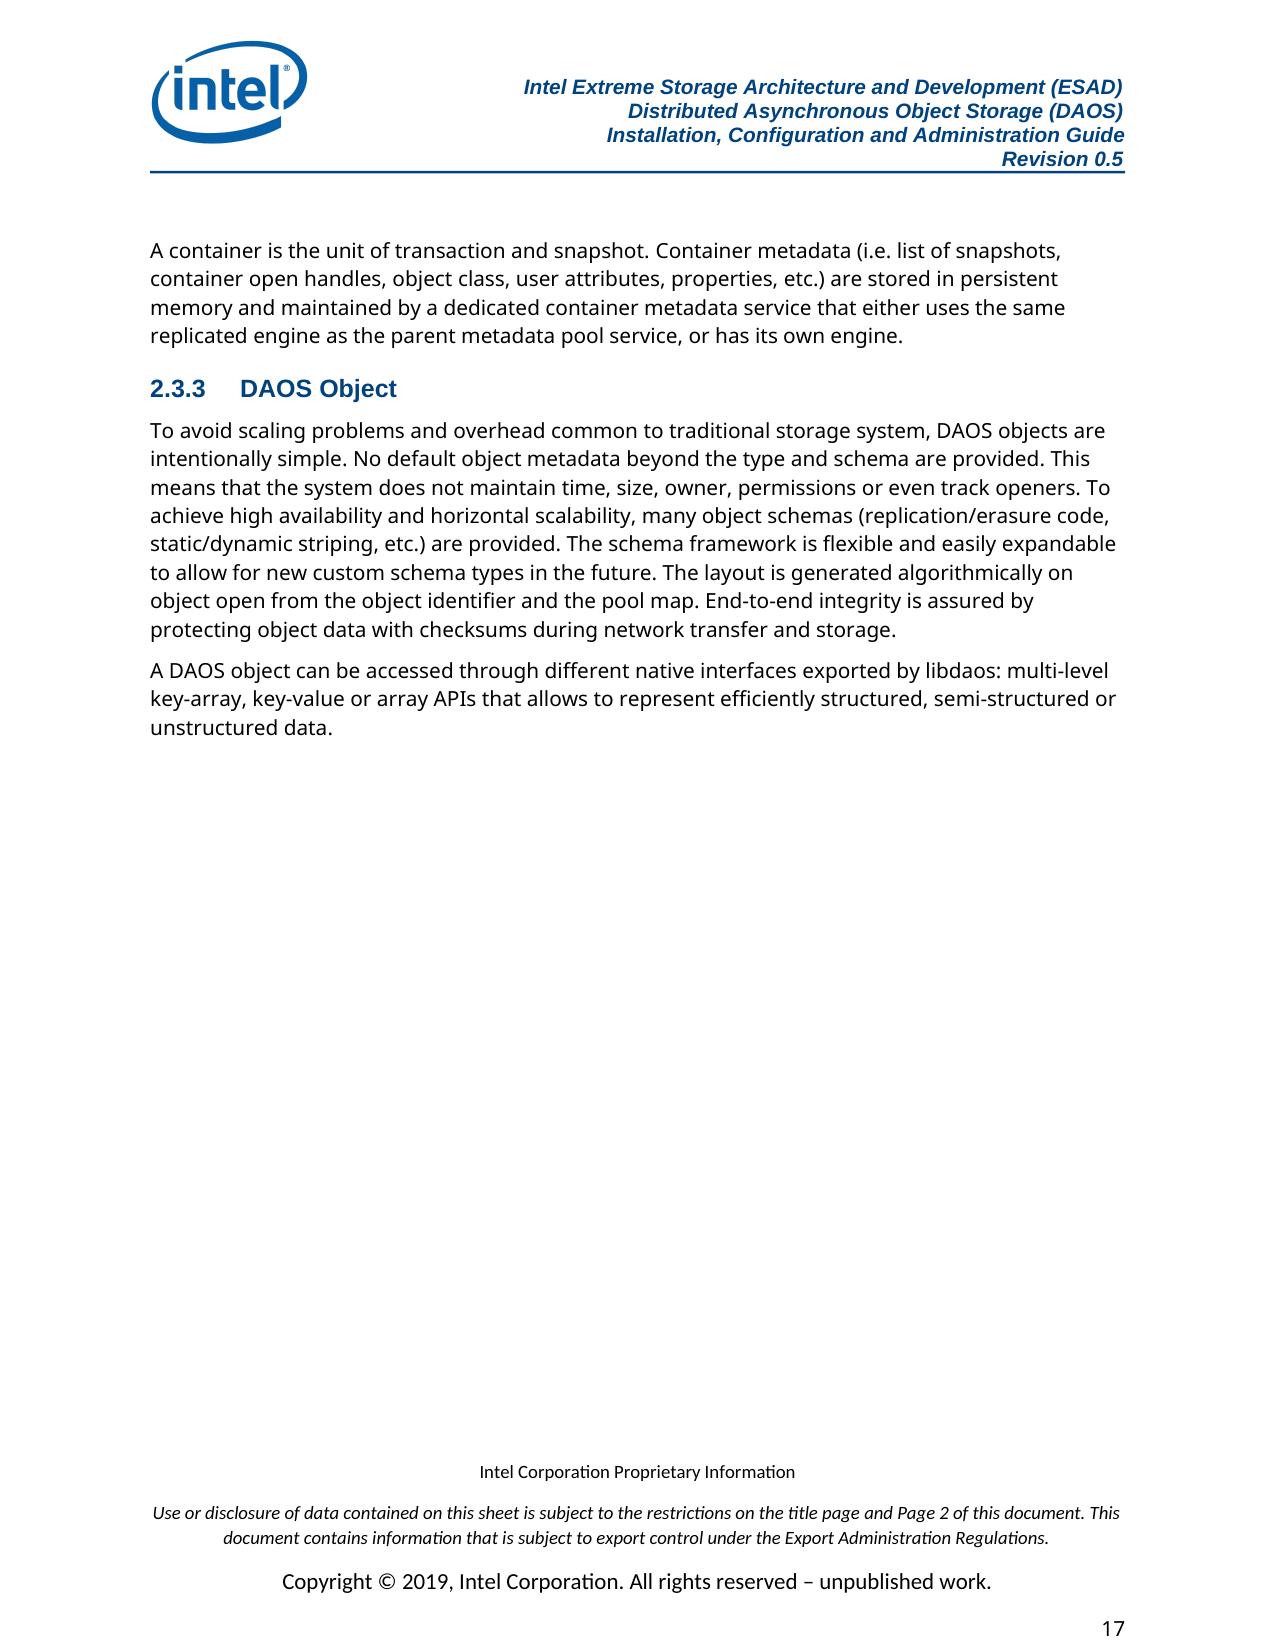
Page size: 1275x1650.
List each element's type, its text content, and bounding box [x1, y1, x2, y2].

subtitle DAOS Object [150, 374, 1125, 403]
picture [120, 9, 338, 175]
text A container is the unit of transaction and snapshot. Container metadata (i.e. list of snapshots, container open handles, object class, user attributes, properties, etc.) are stored in persistent memory and maintained by a dedicated container metadata service that either uses the same replicated engine as the parent metadata pool service, or has its own engine. [150, 236, 1125, 349]
text To avoid scaling problems and overhead common to traditional storage system, DAOS objects are intentionally simple. No default object metadata beyond the type and schema are provided. This means that the system does not maintain time, size, owner, permissions or even track openers. To achieve high availability and horizontal scalability, many object schemas (replication/erasure code, static/dynamic striping, etc.) are provided. The schema framework is flexible and easily expandable to allow for new custom schema types in the future. The layout is generated algorithmically on object open from the object identifier and the pool map. End-to-end integrity is assured by protecting object data with checksums during network transfer and storage. [150, 416, 1125, 643]
text A DAOS object can be accessed through different native interfaces exported by libdaos: multi-level key-array, key-value or array APIs that allows to represent efficiently structured, semi-structured or unstructured data. [150, 656, 1125, 741]
